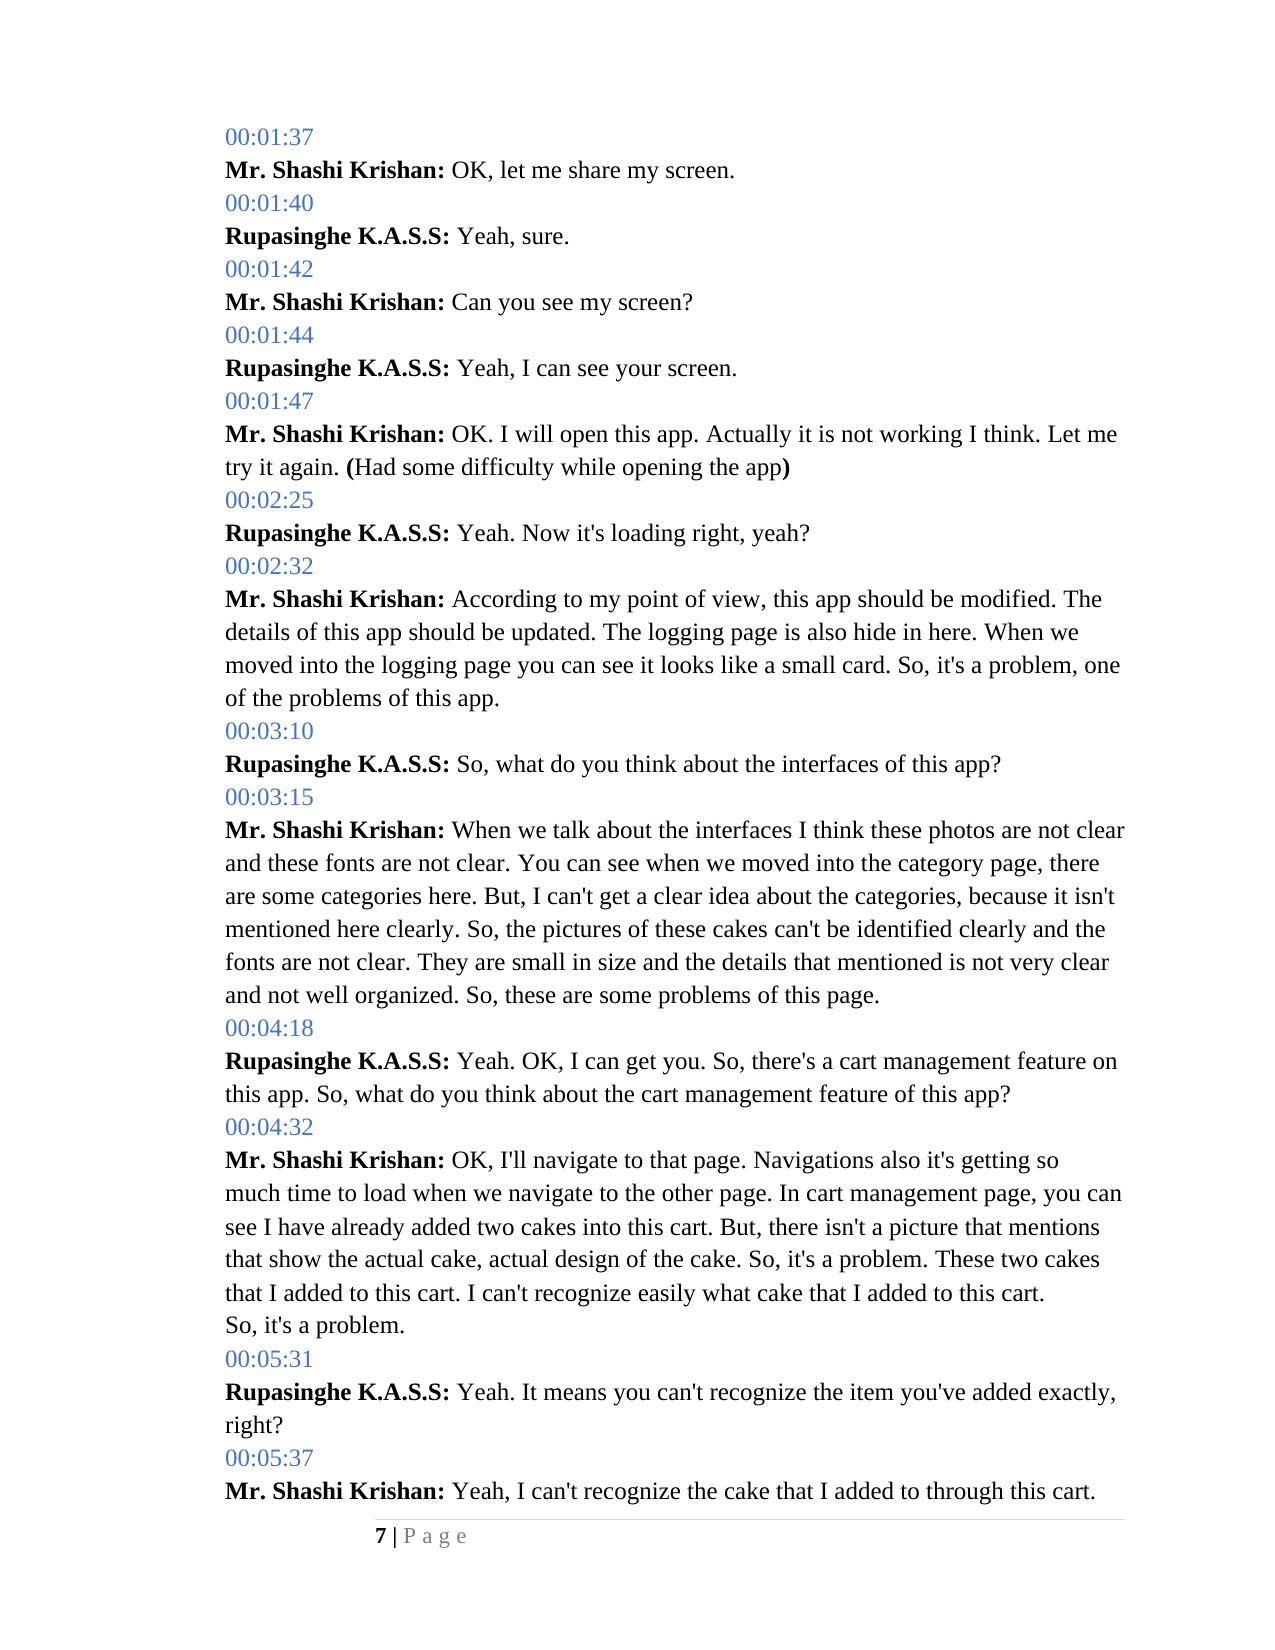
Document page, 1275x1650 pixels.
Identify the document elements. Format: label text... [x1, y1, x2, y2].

text Rupasinghe K.A.S.S: So, what do you think about the interfaces of this app? [225, 749, 1125, 778]
text Mr. Shashi Krishan: OK, let me share my screen. [225, 155, 1125, 184]
text 00:01:42 [225, 254, 1125, 283]
text 00:02:32 [225, 551, 1125, 580]
text 00:01:40 [225, 188, 1125, 217]
text 00:05:37 [225, 1443, 1125, 1471]
text Mr. Shashi Krishan: Can you see my screen? [225, 287, 1125, 316]
text 00:01:37 [225, 122, 1125, 151]
text 00:03:15 [225, 782, 1125, 811]
text 00:01:47 [225, 386, 1125, 415]
text Rupasinghe K.A.S.S: Yeah. OK, I can get you. So, there's a cart management feature on this app. So, what do you think about the cart management feature of this app? [225, 1046, 1125, 1108]
text Mr. Shashi Krishan: Yeah, I can't recognize the cake that I added to through this cart. [225, 1476, 1125, 1504]
text Rupasinghe K.A.S.S: Yeah, sure. [225, 221, 1125, 250]
text 00:01:44 [225, 320, 1125, 349]
text 00:03:10 [225, 716, 1125, 745]
text Mr. Shashi Krishan: When we talk about the interfaces I think these photos are not clear and these fonts are not clear. You can see when we moved into the category page, there are some categories here. But, I can't get a clear idea about the categories, because it isn't mentioned here clearly. So, the pictures of these cakes can't be identified clearly and the fonts are not clear. They are small in size and the details that mentioned is not very clear and not well organized. So, these are some problems of this page. [225, 815, 1125, 1009]
text Mr. Shashi Krishan: OK, I'll navigate to that page. Navigations also it's getting so much time to load when we navigate to the other page. In cart management page, you can see I have already added two cakes into this cart. But, there isn't a picture that mentions that show the actual cake, actual design of the cake. So, it's a problem. These two cakes that I added to this cart. I can't recognize easily what cake that I added to this cart. So, it's a problem. [225, 1146, 1125, 1339]
text 00:05:31 [225, 1344, 1125, 1372]
text Rupasinghe K.A.S.S: Yeah. Now it's loading right, yeah? [225, 518, 1125, 547]
text Rupasinghe K.A.S.S: Yeah, I can see your screen. [225, 353, 1125, 382]
text 00:04:32 [225, 1112, 1125, 1141]
text Mr. Shashi Krishan: OK. I will open this app. Actually it is not working I think. Let me try it again. (Had some difficulty while opening the app) [225, 419, 1125, 481]
text Rupasinghe K.A.S.S: Yeah. It means you can't recognize the item you've added exactly, right? [225, 1377, 1125, 1438]
text 00:04:18 [225, 1013, 1125, 1042]
text 00:02:25 [225, 485, 1125, 514]
text Mr. Shashi Krishan: According to my point of view, this app should be modified. The details of this app should be updated. The logging page is also hide in here. When we moved into the logging page you can see it looks like a small card. So, it's a problem, one of the problems of this app. [225, 584, 1125, 712]
